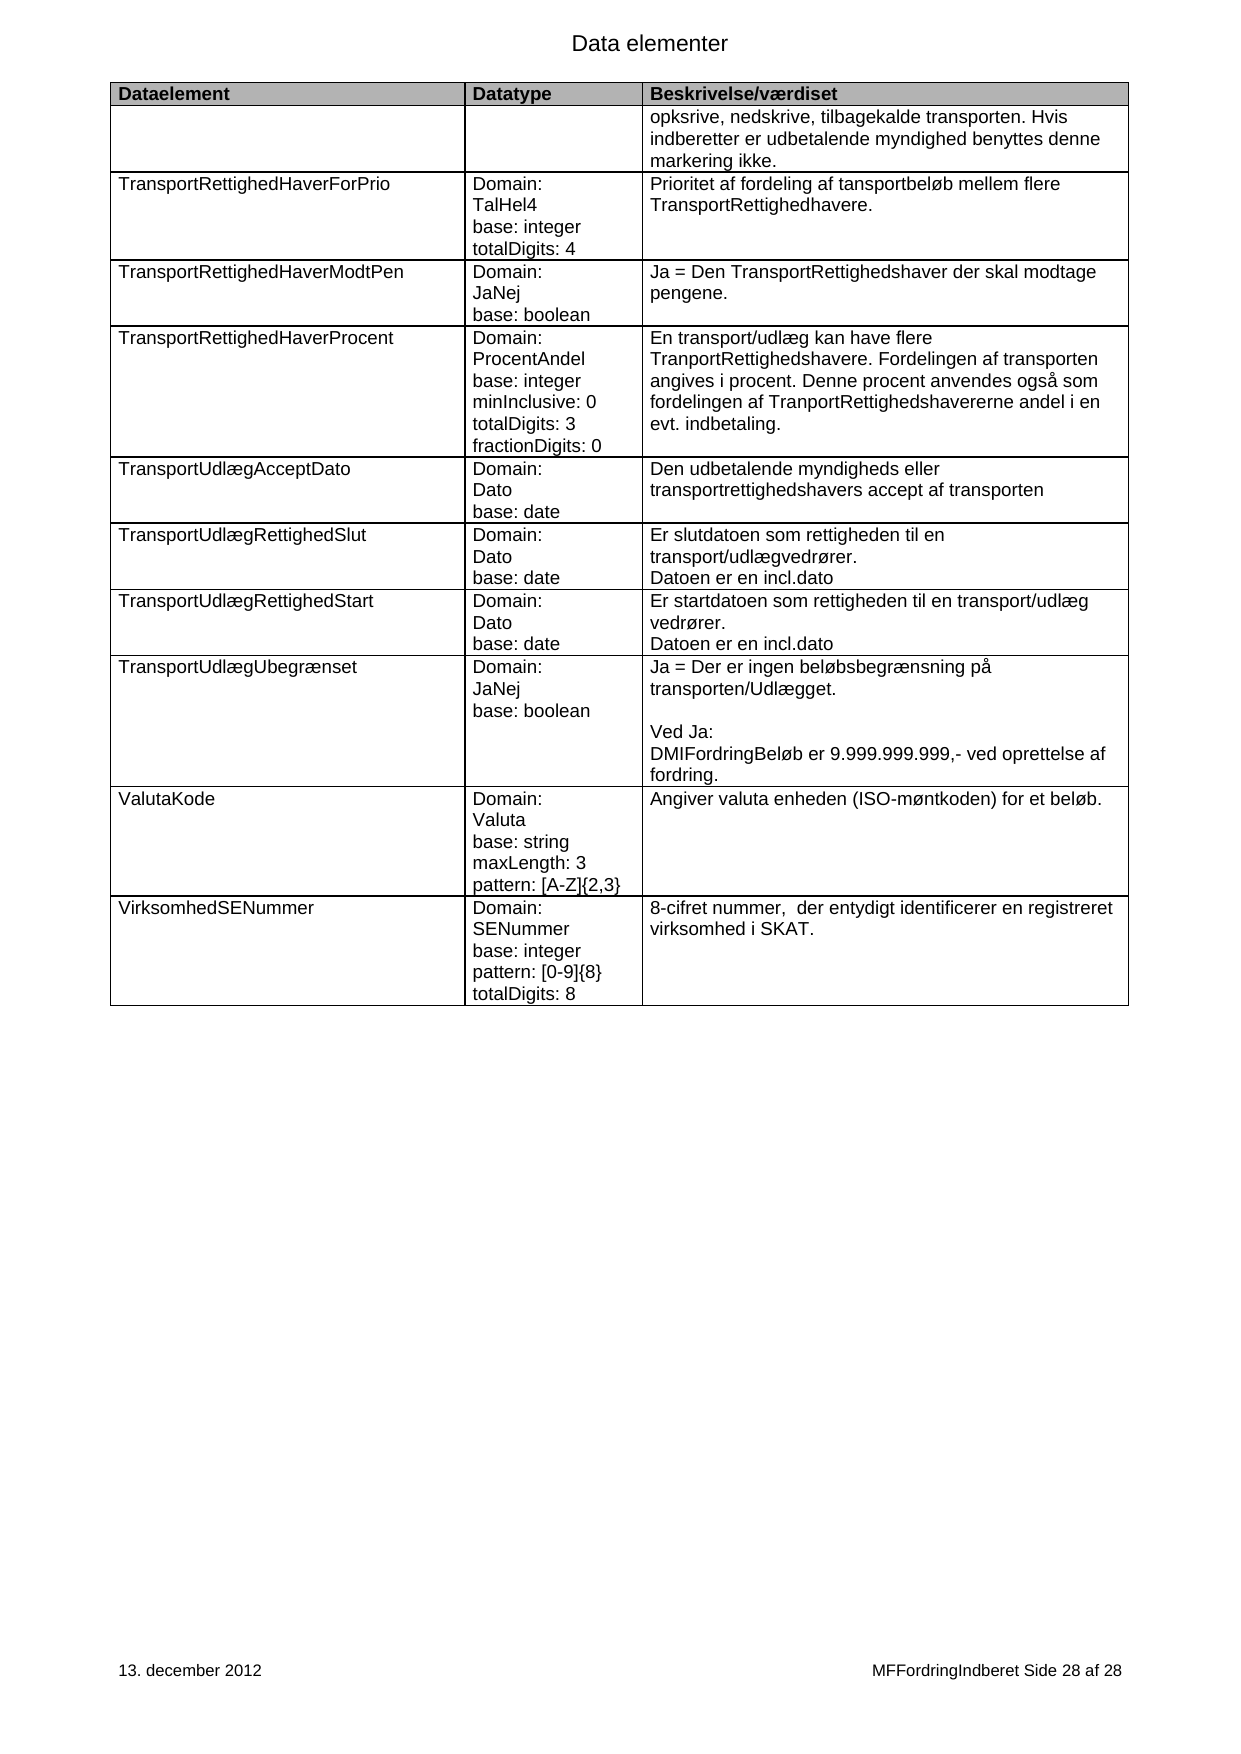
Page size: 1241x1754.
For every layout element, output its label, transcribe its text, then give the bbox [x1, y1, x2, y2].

table_cell TransportRettighedHaverForPrio [111, 173, 464, 259]
table_cell Domain: ProcentAndel base: integer minInclusive: 0 totalDigits: 3 fractionDigits: 0 [466, 327, 642, 456]
table_cell Ja = Den TransportRettighedshaver der skal modtage pengene. [643, 261, 1128, 325]
table_cell TransportRettighedHaverProcent [111, 327, 464, 456]
table_cell 8-cifret nummer, der entydigt identificerer en registreret virksomhed i SKAT. [643, 897, 1128, 1004]
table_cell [466, 106, 642, 171]
table_header Dataelement [111, 83, 464, 105]
table_cell Den udbetalende myndigheds eller transportrettighedshavers accept af transporten [643, 458, 1128, 522]
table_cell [643, 106, 1128, 171]
table_cell VirksomhedSENummer [111, 897, 464, 1004]
table_cell TransportUdlægRettighedSlut [111, 524, 464, 588]
table_cell Er startdatoen som rettigheden til en transport/udlæg vedrører. Datoen er en incl.dato [643, 590, 1128, 655]
table_cell TransportRettighedHaverModtPen [111, 261, 464, 325]
table_cell TransportUdlægRettighedStart [111, 590, 464, 655]
table_cell TransportUdlægAcceptDato [111, 458, 464, 522]
table_cell Domain: JaNej base: boolean [466, 261, 642, 325]
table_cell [111, 106, 464, 171]
table_cell Domain: Dato base: date [466, 458, 642, 522]
table_cell Er slutdatoen som rettigheden til en transport/udlægvedrører. Datoen er en incl.dato [643, 524, 1128, 588]
table_cell Domain: Valuta base: string maxLength: 3 pattern: [A-Z]{2,3} [466, 787, 642, 895]
table_cell Angiver valuta enheden (ISO-møntkoden) for et beløb. [643, 787, 1128, 895]
table_cell En transport/udlæg kan have flere TranportRettighedshavere. Fordelingen af transporten angives i procent. Denne procent anvendes også som fordelingen af TranportRettighedshavererne andel i en evt. indbetaling. [643, 327, 1128, 456]
table_cell ValutaKode [111, 787, 464, 895]
table_cell TransportUdlægUbegrænset [111, 656, 464, 786]
table_header Beskrivelse/værdiset [643, 83, 1128, 105]
table_cell Prioritet af fordeling af tansportbeløb mellem flere TransportRettighedhavere. [643, 173, 1128, 259]
table_cell Domain: Dato base: date [466, 590, 642, 655]
table_header Datatype [466, 83, 642, 105]
table_cell Ja = Der er ingen beløbsbegrænsning på transporten/Udlægget. Ved Ja: DMIFordringBeløb er 9.999.999.999,- ved oprettelse af fordring. [643, 656, 1128, 786]
table_cell Domain: SENummer base: integer pattern: [0-9]{8} totalDigits: 8 [466, 897, 642, 1004]
table_cell Domain: TalHel4 base: integer totalDigits: 4 [466, 173, 642, 259]
table_cell Domain: JaNej base: boolean [466, 656, 642, 786]
table_cell Domain: Dato base: date [466, 524, 642, 588]
